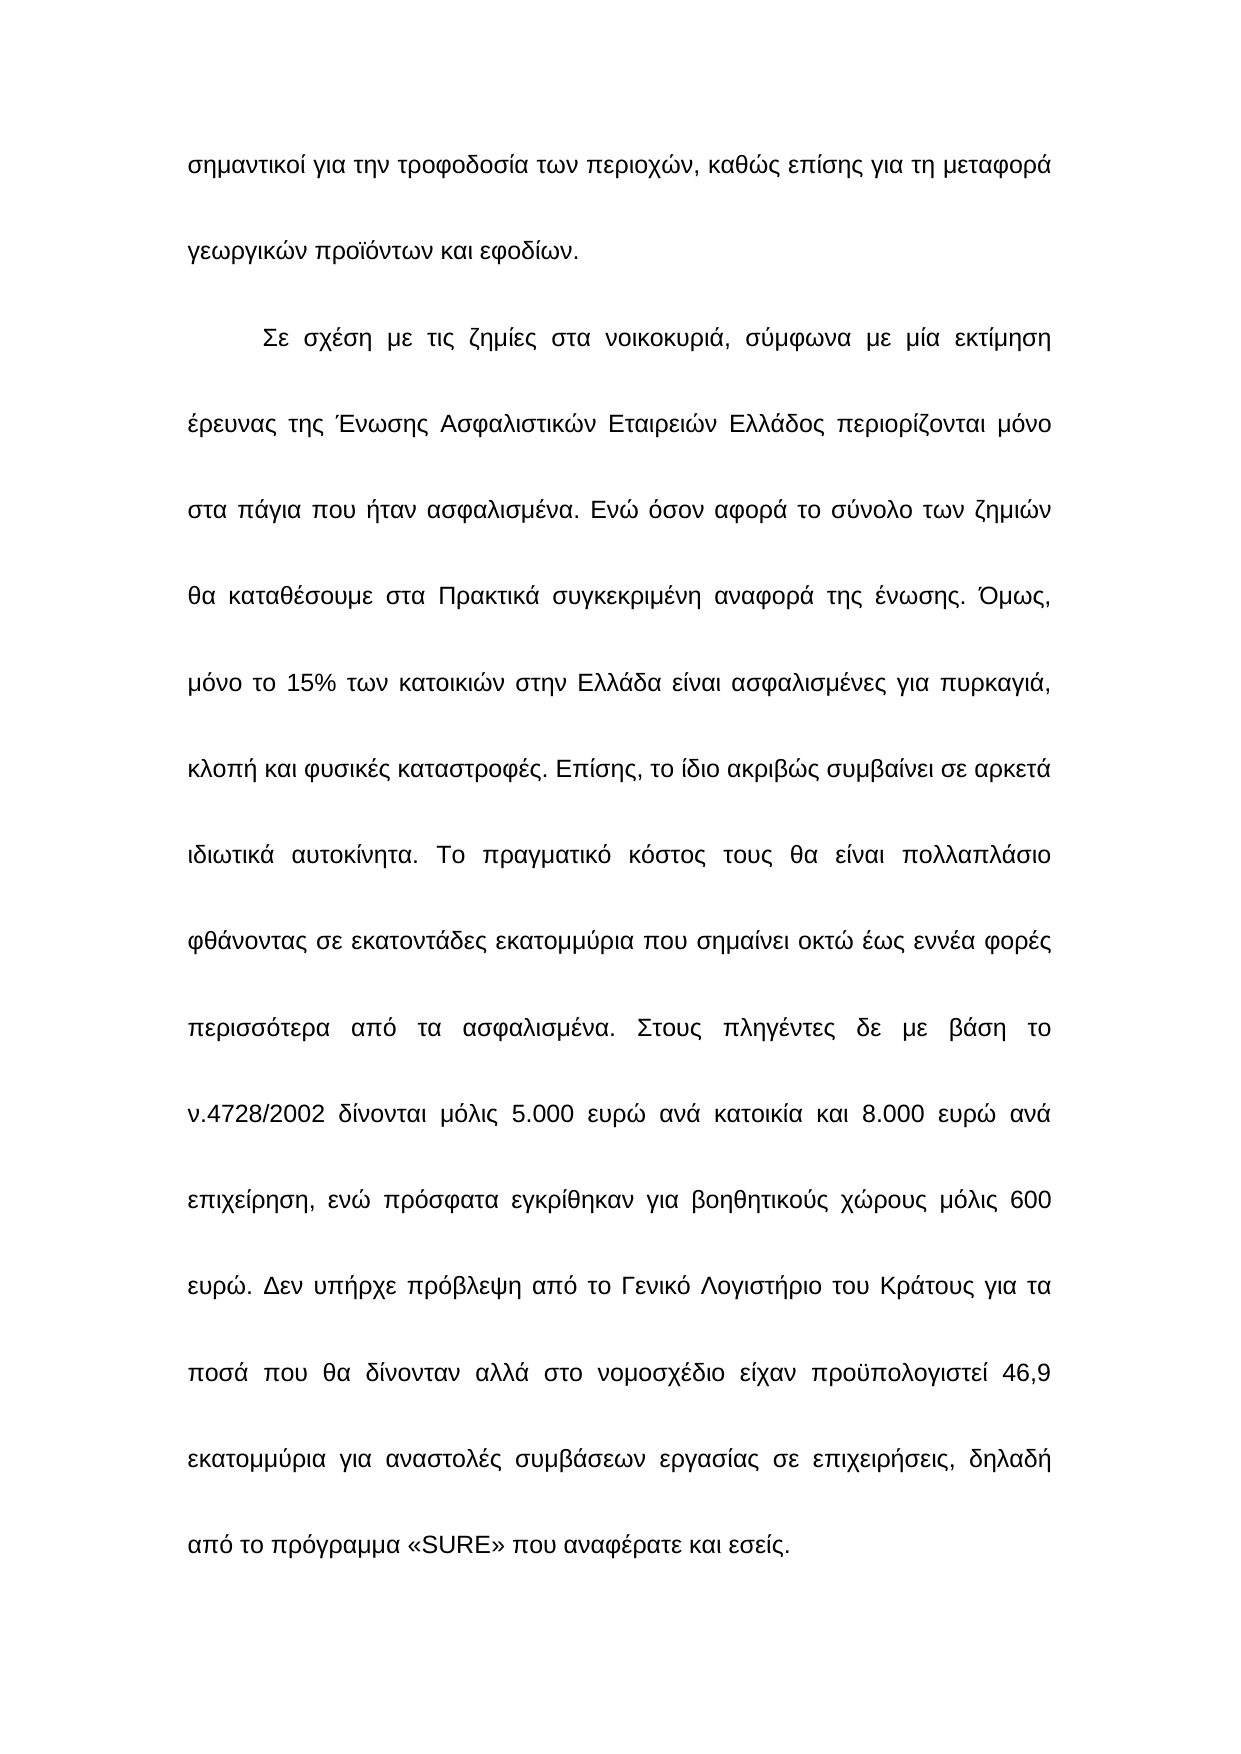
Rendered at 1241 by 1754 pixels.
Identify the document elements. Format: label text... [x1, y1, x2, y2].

text Σε σχέση με τις ζημίες στα νοικοκυριά, σύμφωνα με μία εκτίμηση έρευνας της Ένωσης Ασφαλιστικών Εταιρειών Ελλάδος περιορίζονται μόνο στα πάγια που ήταν ασφαλισμένα. Ενώ όσον αφορά το σύνολο των ζημιών θα καταθέσουμε στα Πρακτικά συγκεκριμένη αναφορά της ένωσης. Όμως, μόνο το 15% των κατοικιών στην Ελλάδα είναι ασφαλισμένες για πυρκαγιά, κλοπή και φυσικές καταστροφές. Επίσης, το ίδιο ακριβώς συμβαίνει σε αρκετά ιδιωτικά αυτοκίνητα. Το πραγματικό κόστος τους θα είναι πολλαπλάσιο φθάνοντας σε εκατοντάδες εκατομμύρια που σημαίνει οκτώ έως εννέα φορές περισσότερα από τα ασφαλισμένα. Στους πληγέντες δε με βάση το ν.4728/2002 δίνονται μόλις 5.000 ευρώ ανά κατοικία και 8.000 ευρώ ανά επιχείρηση, ενώ πρόσφατα εγκρίθηκαν για βοηθητικούς χώρους μόλις 600 ευρώ. Δεν υπήρχε πρόβλεψη από το Γενικό Λογιστήριο του Κράτους για τα ποσά που θα δίνονταν αλλά στο νομοσχέδιο είχαν προϋπολογιστεί 46,9 εκατομμύρια για αναστολές συμβάσεων εργασίας σε επιχειρήσεις, δηλαδή από το πρόγραμμα «SURE» που αναφέρατε και εσείς. [187, 322, 1053, 1559]
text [187, 150, 1053, 265]
